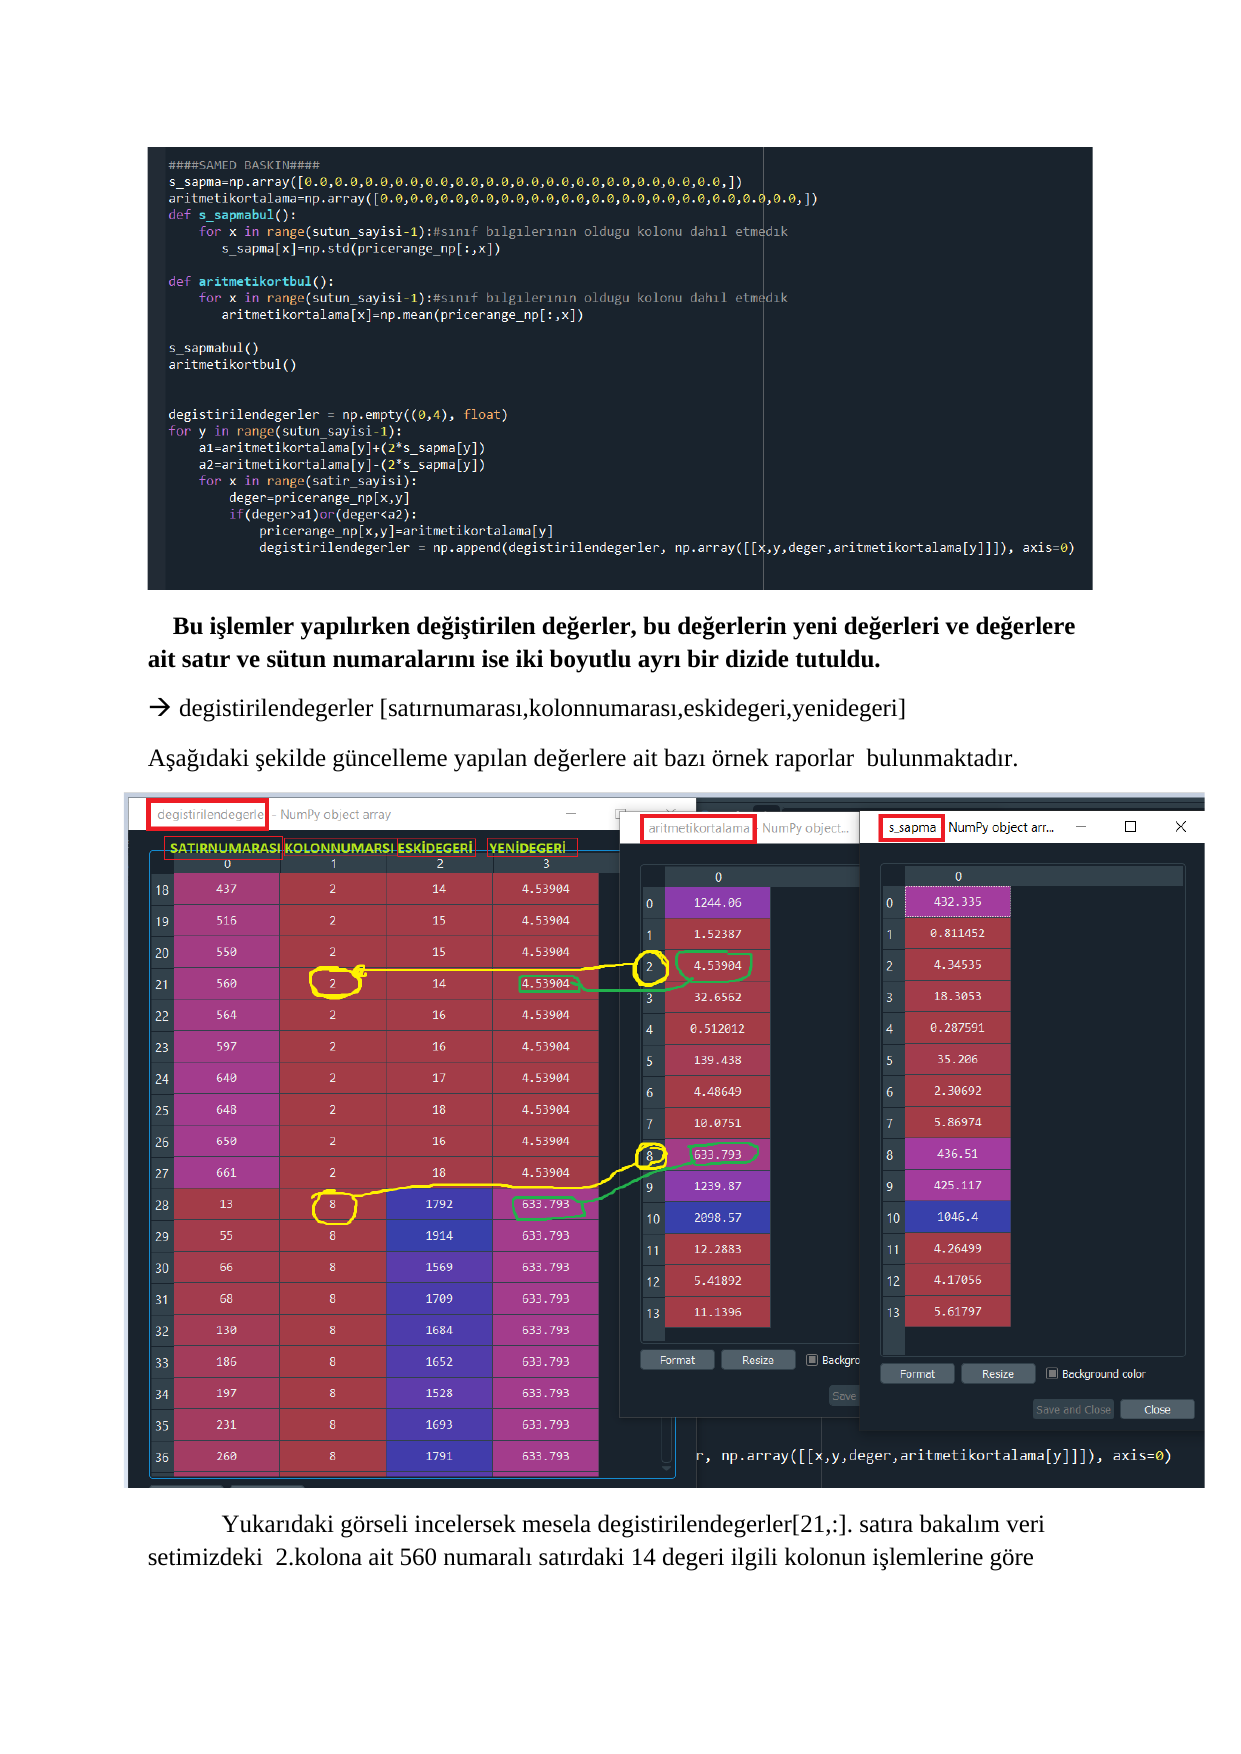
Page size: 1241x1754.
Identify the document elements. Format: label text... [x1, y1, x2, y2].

picture [123, 792, 1205, 1488]
text Bu işlemler yapılırken değiştirilen değerler, bu değerlerin yeni değerleri ve değerlere ait satır ve sütun numaralarını ise iki boyutlu ayrı bir dizide tutuldu. [148, 611, 1093, 672]
picture [147, 147, 1093, 590]
text degistirilendegerler [satırnumarası,kolonnumarası,eskidegeri,yenidegeri] [148, 693, 1093, 722]
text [148, 1509, 1093, 1570]
text Aşağıdaki şekilde güncelleme yapılan değerlere ait bazı örnek raporlar bulunmaktadır. [148, 743, 1093, 772]
